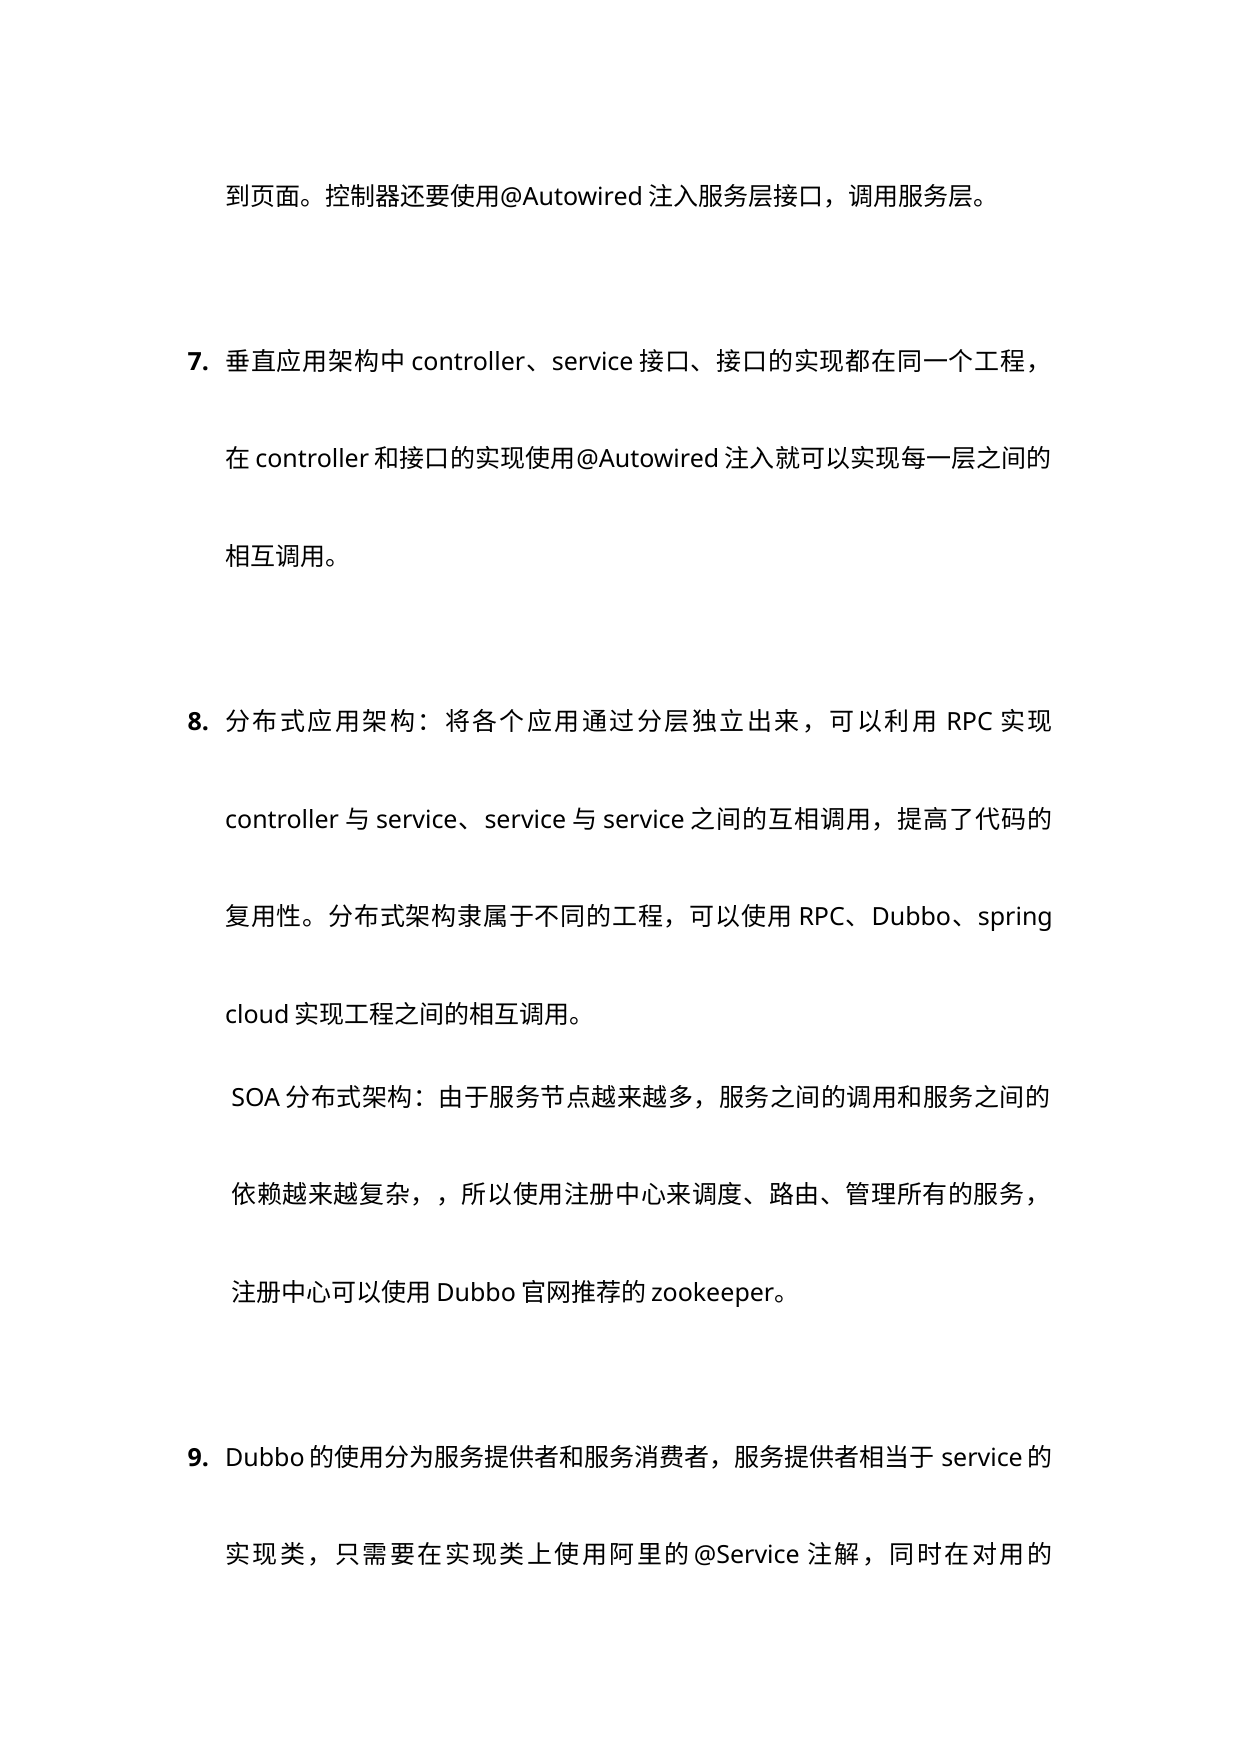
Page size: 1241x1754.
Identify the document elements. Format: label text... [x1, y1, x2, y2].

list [187, 1423, 1053, 1585]
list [187, 162, 1053, 227]
text SOA分布式架构：由于服务节点越来越多，服务之间的调用和服务之间的依赖越来越复杂，，所以使用注册中心来调度、路由、管理所有的服务，注册中心可以使用Dubbo官网推荐的zookeeper。 [231, 1063, 1053, 1323]
list 垂直应用架构中controller、service接口、接口的实现都在同一个工程， 在controller和接口的实现使用@Autowired注入就可以实现每一层之间的相互调用。 [187, 327, 1053, 587]
list 分布式应用架构：将各个应用通过分层独立出来，可以利用RPC实现controller与service、service与service之间的互相调用，提高了代码的复用性。分布式架构隶属于不同的工程，可以使用RPC、Dubbo、spring cloud实现工程之间的相互调用。 [187, 687, 1053, 1045]
